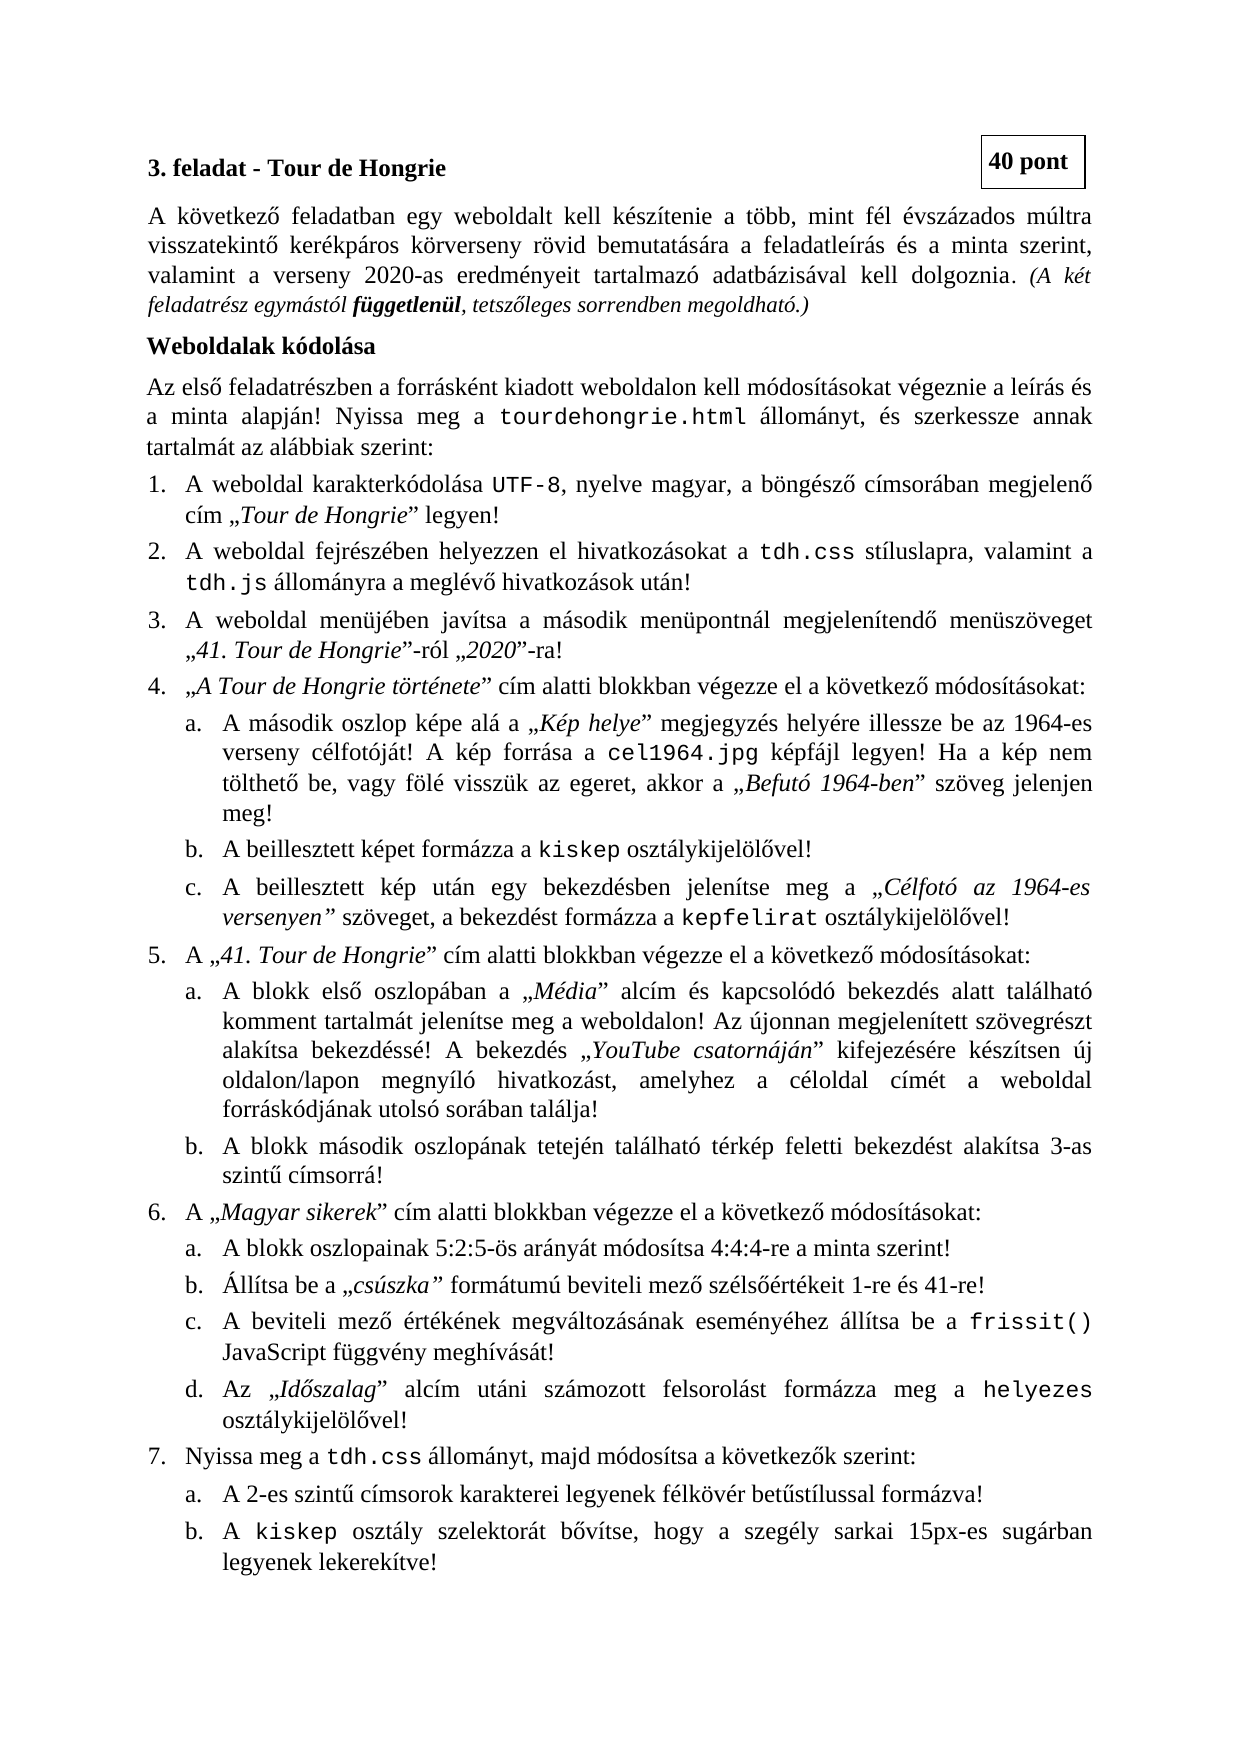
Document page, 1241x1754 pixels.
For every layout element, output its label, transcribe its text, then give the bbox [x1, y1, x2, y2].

list A beillesztett képet formázza a kiskep osztálykijelölővel! [185, 834, 1093, 864]
list A 2-es szintű címsorok karakterei legyenek félkövér betűstílussal formázva! [185, 1479, 1093, 1508]
list A kiskep osztály szelektorát bővítse, hogy a szegély sarkai 15px-es sugárban legyenek lekerekítve! [185, 1516, 1093, 1576]
list A beillesztett kép után egy bekezdésben jelenítse meg a „Célfotó az 1964-es versenyen” szöveget, a bekezdést formázza a kepfelirat osztálykijelölővel! [185, 872, 1093, 932]
list A weboldal karakterkódolása UTF-8, nyelve magyar, a böngésző címsorában megjelenő cím „Tour de Hongrie” legyen! [148, 469, 1093, 528]
list Állítsa be a „csúszka” formátumú beviteli mező szélsőértékeit 1-re és 41-re! [185, 1270, 1093, 1299]
list A második oszlop képe alá a „Kép helye” megjegyzés helyére illessze be az 1964-es verseny célfotóját! A kép forrása a cel1964.jpg képfájl legyen! Ha a kép nem tölthető be, vagy fölé visszük az egeret, akkor a „Befutó 1964-ben” szöveg jelenjen meg! [185, 708, 1093, 827]
list A blokk második oszlopának tetején található térkép feletti bekezdést alakítsa 3-as szintű címsorrá! [185, 1131, 1093, 1189]
subtitle Weboldalak kódolása [146, 331, 1092, 360]
list Az „Időszalag” alcím utáni számozott felsorolást formázza meg a helyezes osztálykijelölővel! [185, 1374, 1093, 1434]
text A következő feladatban egy weboldalt kell készítenie a több, mint fél évszázados múltra visszatekintő kerékpáros körverseny rövid bemutatására a feladatleírás és a minta szerint, valamint a verseny 2020-as eredményeit tartalmazó adatbázisával kell dolgoznia. (A két feladatrész egymástól függetlenül, tetszőleges sorrendben megoldható.) [148, 201, 1093, 318]
text Az első feladatrészben a forrásként kiadott weboldalon kell módosításokat végeznie a leírás és a minta alapján! Nyissa meg a tourdehongrie.html állományt, és szerkessze annak tartalmát az alábbiak szerint: [146, 372, 1093, 461]
text 3. feladat - Tour de Hongrie [148, 153, 981, 182]
table_header 40 pont [982, 136, 1084, 188]
list A weboldal fejrészében helyezzen el hivatkozásokat a tdh.css stíluslapra, valamint a tdh.js állományra a meglévő hivatkozások után! [148, 536, 1093, 597]
list A weboldal menüjében javítsa a második menüpontnál megjelenítendő menüszöveget „41. Tour de Hongrie”-ról „2020”-ra! [148, 605, 1093, 663]
list A beviteli mező értékének megváltozásának eseményéhez állítsa be a frissit() JavaScript függvény meghívását! [185, 1306, 1093, 1366]
list A „Magyar sikerek” cím alatti blokkban végezze el a következő módosításokat: [148, 1197, 1093, 1226]
list A „41. Tour de Hongrie” cím alatti blokkban végezze el a következő módosításokat: [148, 940, 1093, 968]
list A blokk oszlopainak 5:2:5-ös arányát módosítsa 4:4:4-re a minta szerint! [185, 1233, 1093, 1262]
list A blokk első oszlopában a „Média” alcím és kapcsolódó bekezdés alatt található komment tartalmát jelenítse meg a weboldalon! Az újonnan megjelenített szövegrészt alakítsa bekezdéssé! A bekezdés „YouTube csatornáján” kifejezésére készítsen új oldalon/lapon megnyíló hivatkozást, amelyhez a céloldal címét a weboldal forráskódjának utolsó sorában találja! [185, 976, 1093, 1123]
list Nyissa meg a tdh.css állományt, majd módosítsa a következők szerint: [148, 1441, 1093, 1472]
list „A Tour de Hongrie története” cím alatti blokkban végezze el a következő módosításokat: [148, 671, 1093, 700]
